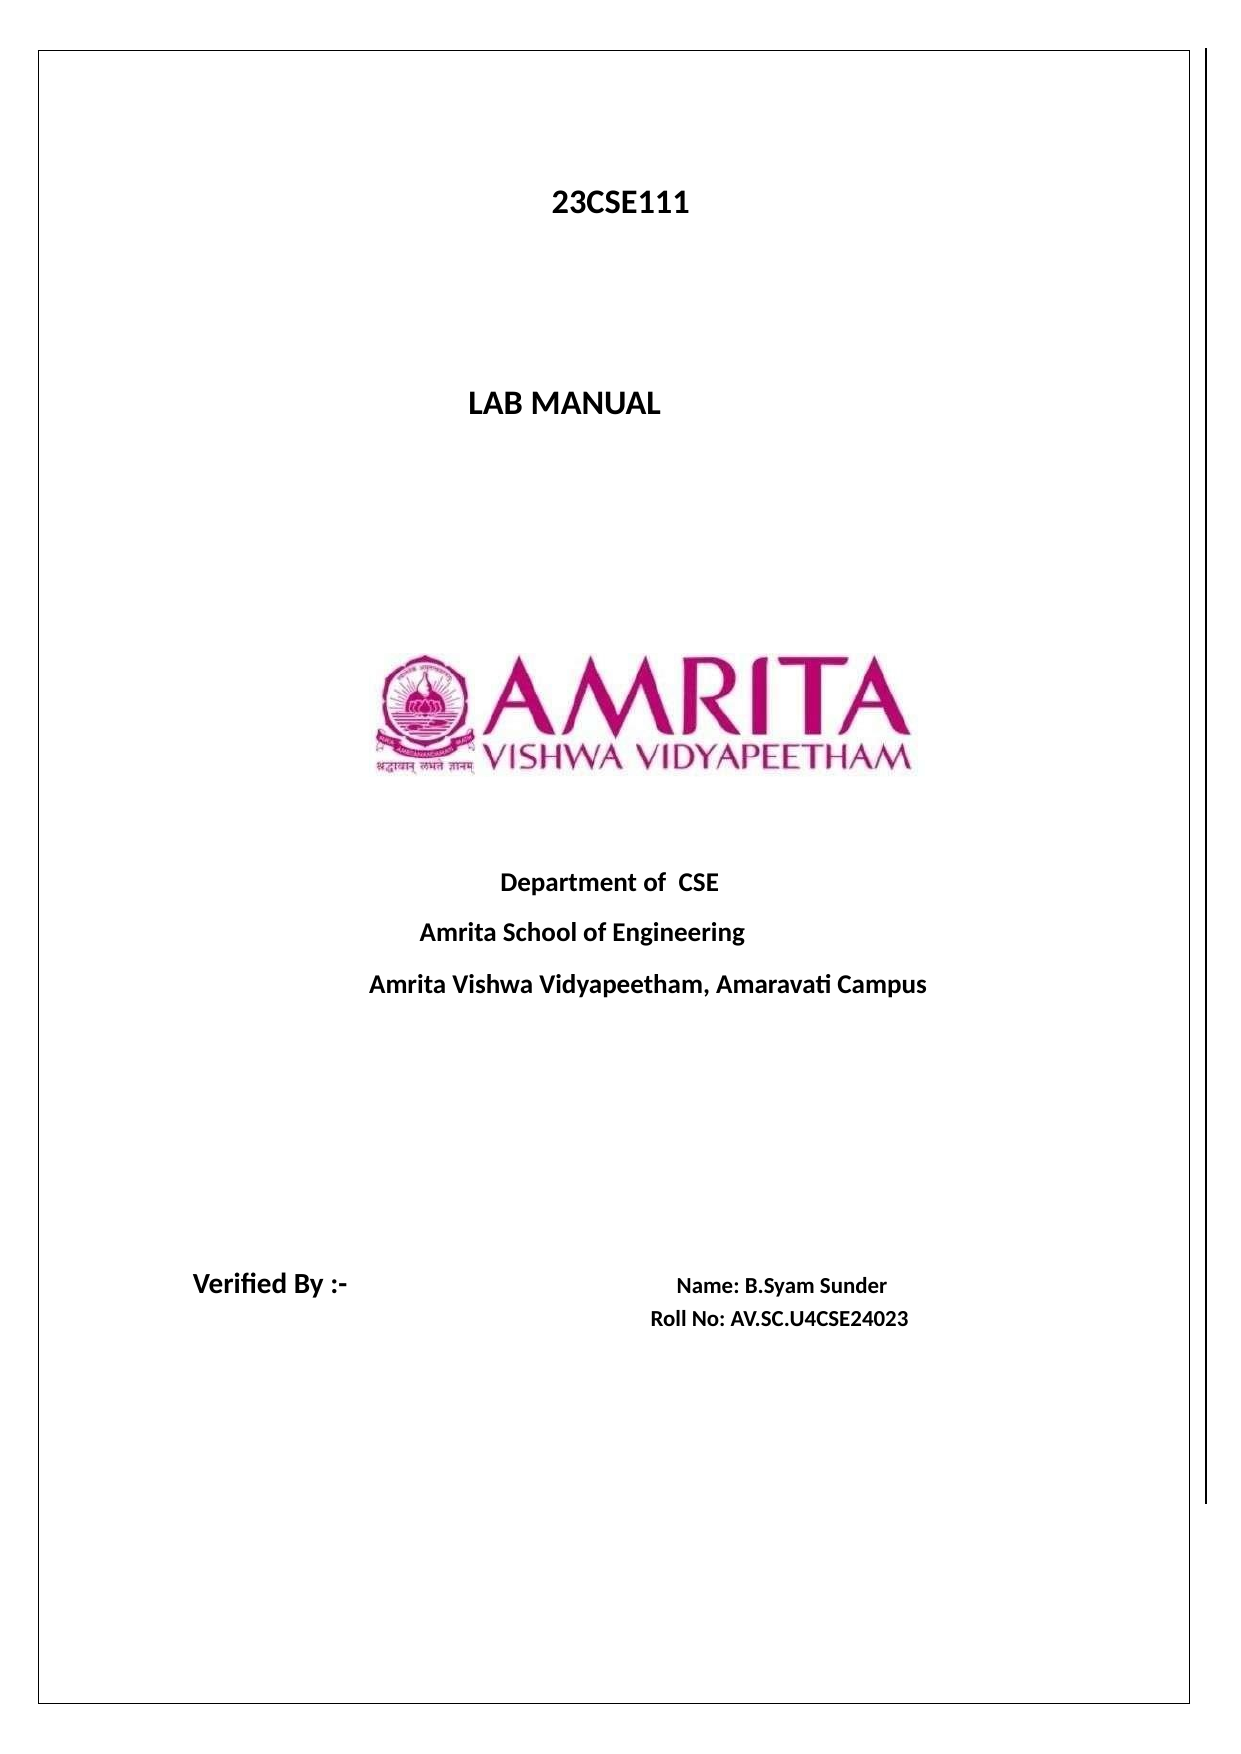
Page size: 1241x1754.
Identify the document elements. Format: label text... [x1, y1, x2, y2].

text Department of CSE [76, 866, 1100, 899]
text 23CSE111 [111, 180, 1100, 222]
picture [368, 653, 925, 777]
text LAB MANUAL [150, 381, 1100, 423]
text Verified By :- Name: B.Syam Sunder [39, 1265, 1044, 1301]
text Amrita Vishwa Vidyapeetham, Amaravati Campus [39, 967, 927, 1000]
text Roll No: AV.SC.U4CSE24023 [162, 1304, 1100, 1332]
text Amrita School of Engineering [150, 916, 1100, 949]
